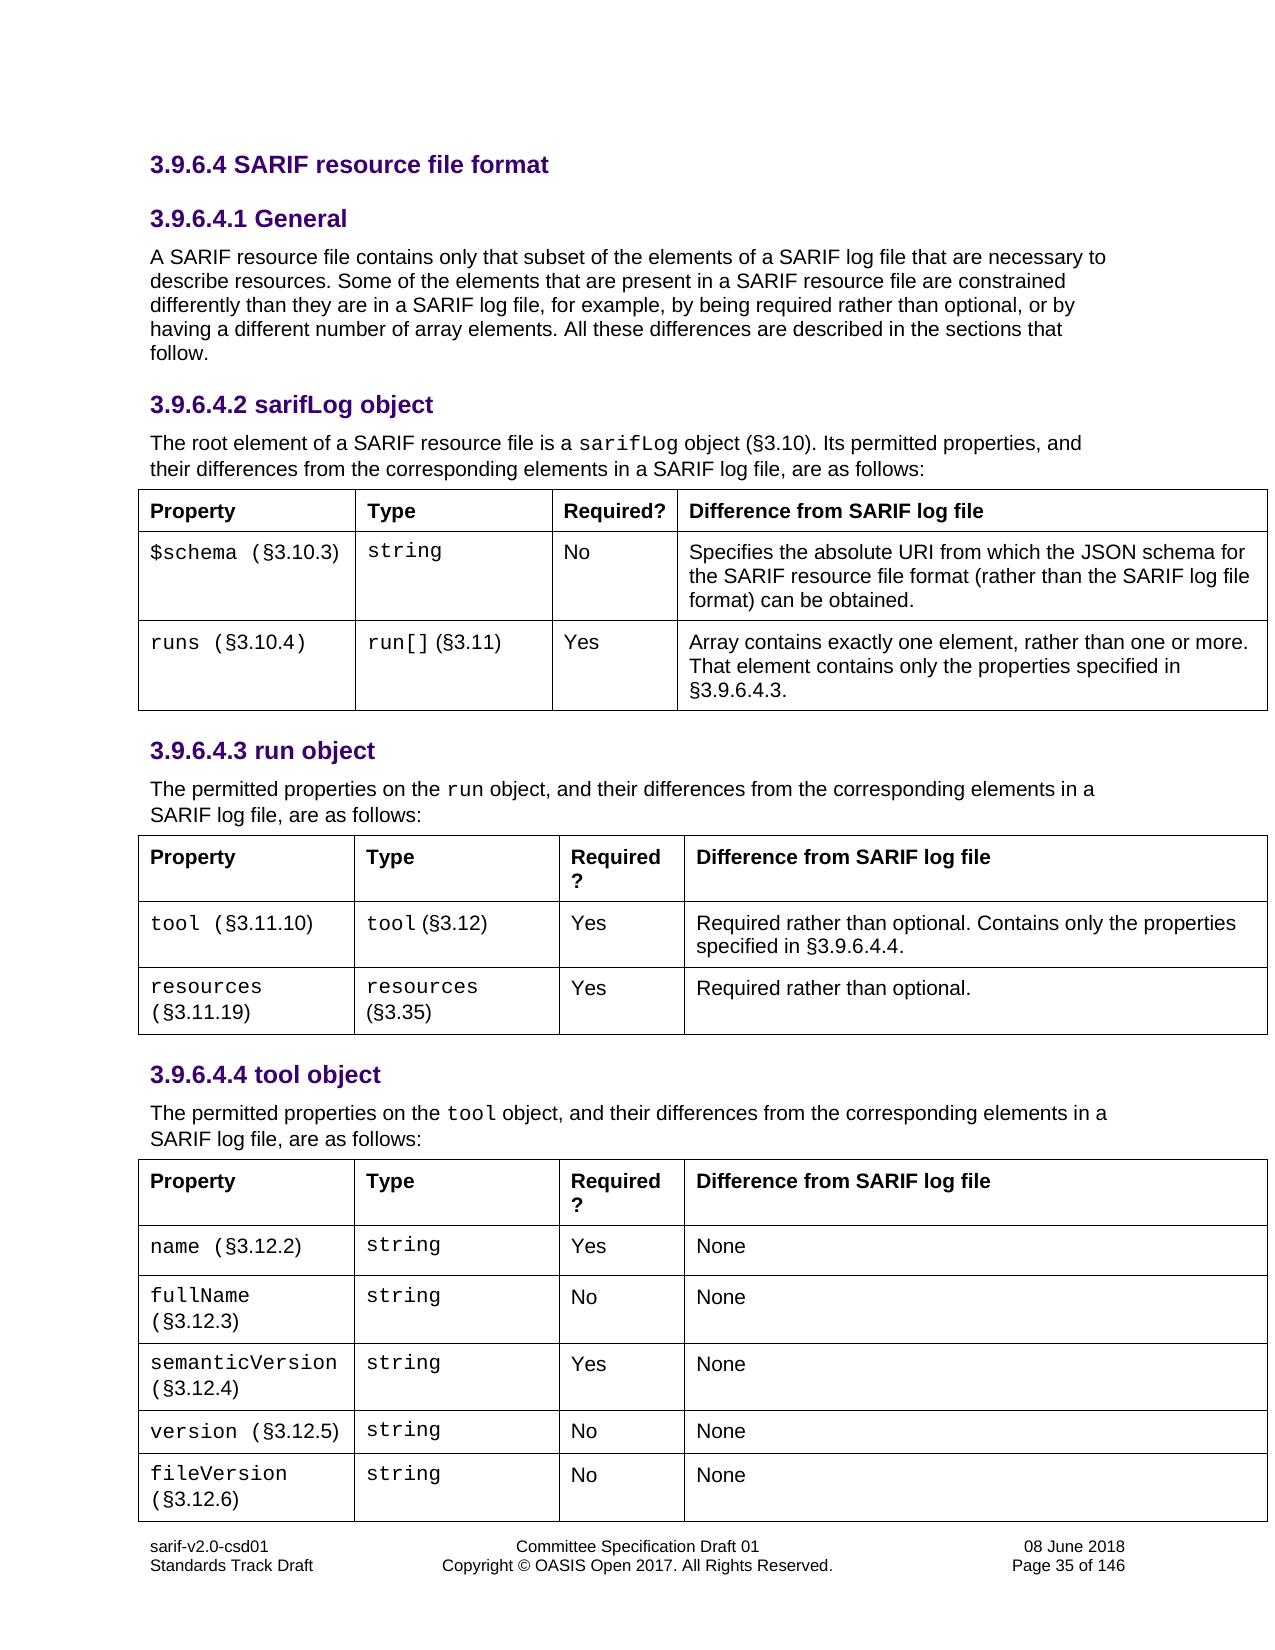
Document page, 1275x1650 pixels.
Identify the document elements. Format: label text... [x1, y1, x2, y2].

subtitle sarifLog object [150, 390, 1125, 418]
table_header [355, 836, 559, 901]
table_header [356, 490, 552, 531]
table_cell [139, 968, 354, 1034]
subtitle SARIF resource file format [150, 150, 1125, 179]
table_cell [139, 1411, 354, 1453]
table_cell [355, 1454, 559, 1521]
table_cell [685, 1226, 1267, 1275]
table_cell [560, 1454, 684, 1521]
subtitle run object [150, 736, 1125, 765]
text A SARIF resource file contains only that subset of the elements of a SARIF log file that are necessary to describe resources. Some of the elements that are present in a SARIF resource file are constrained differently than they are in a SARIF log file, for example, by being required rather than optional, or by having a different number of array elements. All these differences are described in the sections that follow. [150, 245, 1125, 365]
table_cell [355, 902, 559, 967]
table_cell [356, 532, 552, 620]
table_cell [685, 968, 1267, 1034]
subtitle General [150, 204, 1125, 232]
text The permitted properties on the tool object, and their differences from the corresponding elements in a SARIF log file, are as follows: [150, 1101, 1125, 1151]
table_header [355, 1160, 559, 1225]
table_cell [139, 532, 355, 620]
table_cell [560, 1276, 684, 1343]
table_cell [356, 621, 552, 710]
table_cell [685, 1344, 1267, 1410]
text The root element of a SARIF resource file is a sarifLog object (§3.10). Its permitted properties, and their differences from the corresponding elements in a SARIF log file, are as follows: [150, 431, 1125, 481]
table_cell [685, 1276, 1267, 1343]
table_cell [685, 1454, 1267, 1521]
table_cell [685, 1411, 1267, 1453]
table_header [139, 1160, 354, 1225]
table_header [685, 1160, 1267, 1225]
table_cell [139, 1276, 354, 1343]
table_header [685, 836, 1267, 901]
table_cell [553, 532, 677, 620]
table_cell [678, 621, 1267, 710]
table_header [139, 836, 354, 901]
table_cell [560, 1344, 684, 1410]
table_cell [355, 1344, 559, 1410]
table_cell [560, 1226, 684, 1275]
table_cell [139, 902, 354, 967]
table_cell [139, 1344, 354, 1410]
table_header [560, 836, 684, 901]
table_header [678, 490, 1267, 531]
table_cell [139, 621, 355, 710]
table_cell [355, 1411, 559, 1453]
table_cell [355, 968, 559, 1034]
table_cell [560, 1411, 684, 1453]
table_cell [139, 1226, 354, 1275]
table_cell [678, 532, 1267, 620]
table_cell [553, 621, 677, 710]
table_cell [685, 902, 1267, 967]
subtitle tool object [150, 1060, 1125, 1089]
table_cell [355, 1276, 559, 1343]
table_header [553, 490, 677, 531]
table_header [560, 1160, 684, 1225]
text The permitted properties on the run object, and their differences from the corresponding elements in a SARIF log file, are as follows: [150, 777, 1125, 827]
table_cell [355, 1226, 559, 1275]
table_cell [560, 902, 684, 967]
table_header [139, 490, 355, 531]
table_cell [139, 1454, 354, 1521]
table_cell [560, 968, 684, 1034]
